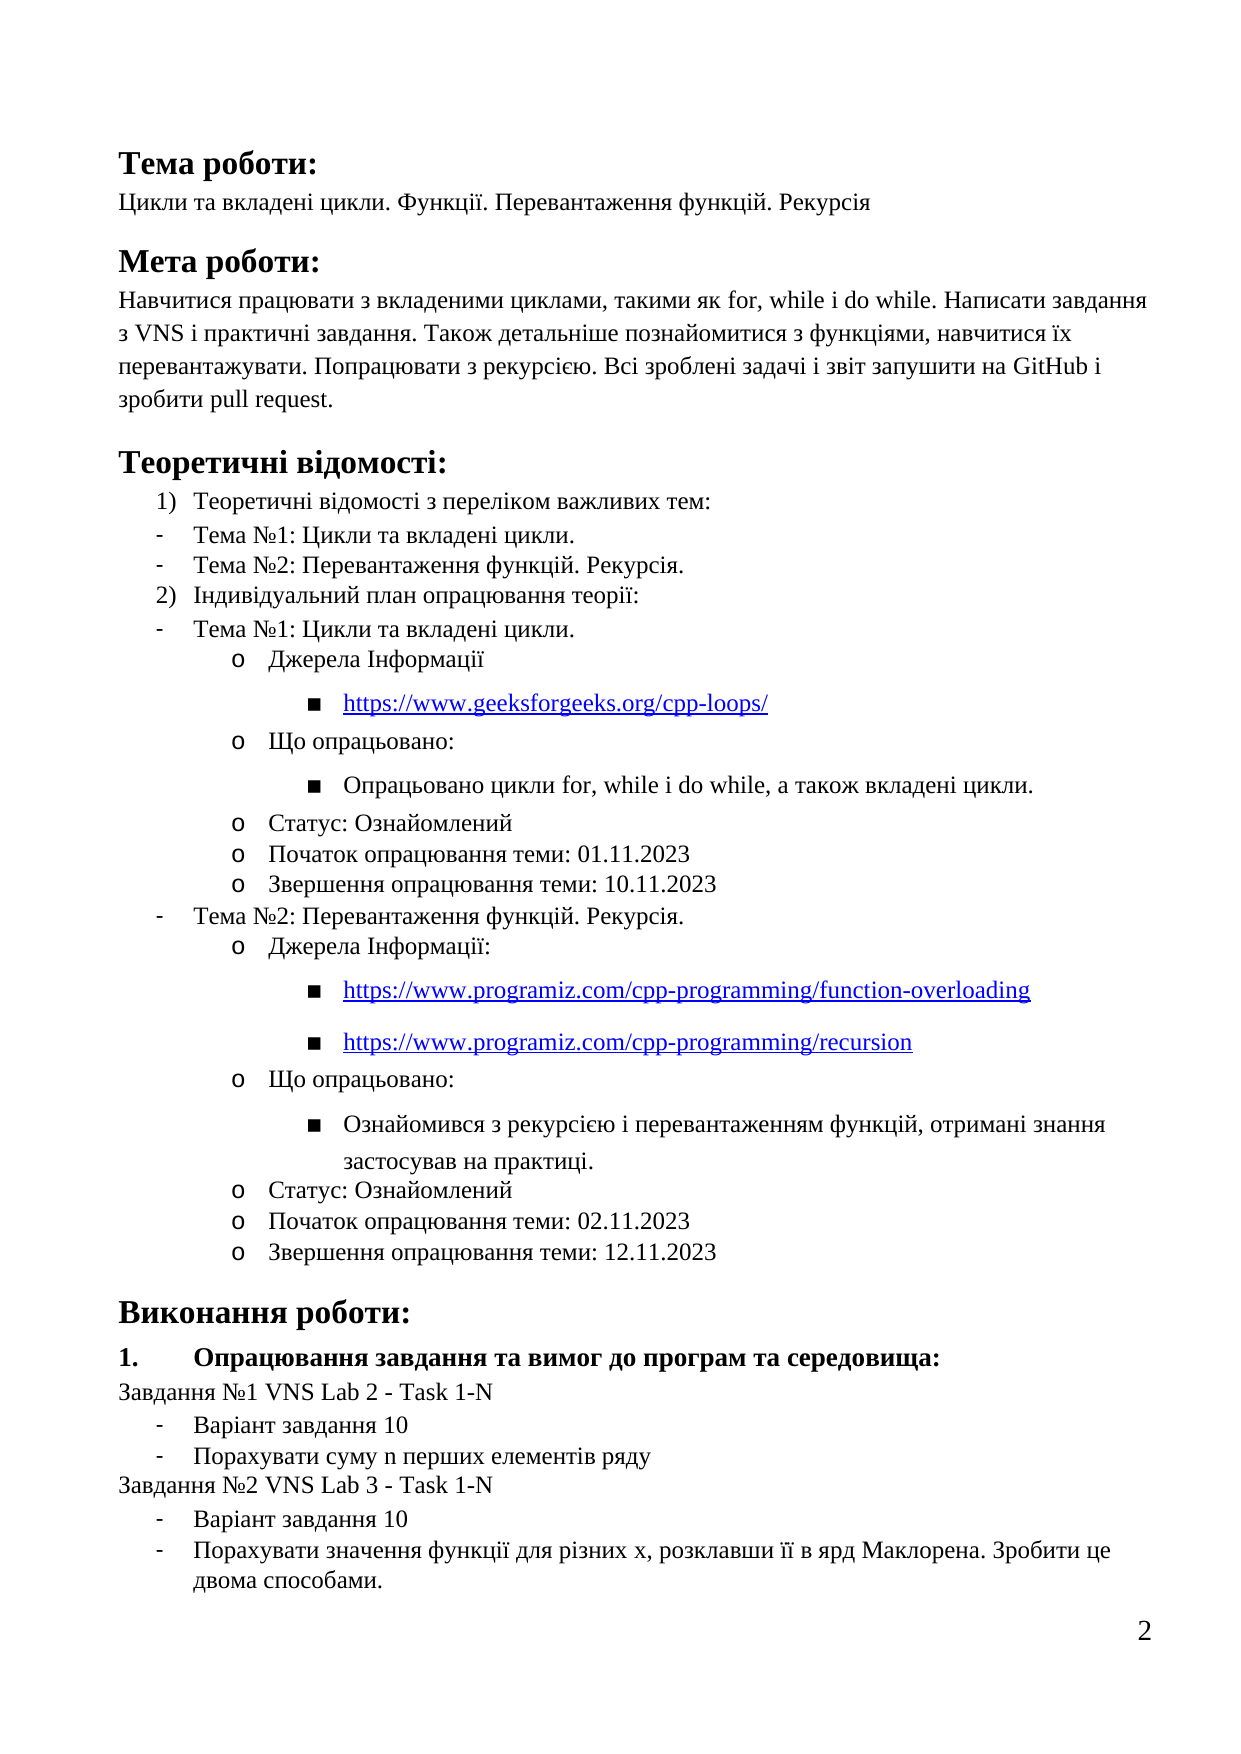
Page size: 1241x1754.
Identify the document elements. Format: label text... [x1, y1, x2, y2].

subtitle 1. Опрацювання завдання та вимог до програм та середовища: [118, 1341, 1152, 1372]
text Цикли та вкладені цикли. Функції. Перевантаження функцій. Рекурсія [118, 187, 1152, 216]
list https://www.geeksforgeeks.org/cpp-loops/ [306, 674, 1152, 726]
subtitle Мета роботи: [118, 241, 1152, 279]
subtitle Тема роботи: [118, 143, 1152, 181]
list Що опрацьовано: [231, 1064, 1152, 1095]
text Завдання №1 VNS Lab 2 - Task 1-N [118, 1377, 1152, 1405]
list Тема №2: Перевантаження функцій. Рекурсія. [156, 900, 1152, 931]
list Джерела Інформації [231, 644, 1152, 674]
list Статус: Ознайомлений [231, 808, 1152, 839]
list Початок опрацювання теми: 02.11.2023 [231, 1206, 1152, 1237]
list Тема №1: Цикли та вкладені цикли. [156, 613, 1152, 644]
list Тема №1: Цикли та вкладені цикли. [156, 519, 1152, 550]
list Ознайомився з рекурсією і перевантаженням функцій, отримані знання застосував на практиці. [306, 1095, 1152, 1175]
list Звершення опрацювання теми: 12.11.2023 [231, 1237, 1152, 1268]
list Варіант завдання 10 [156, 1409, 1152, 1440]
list Звершення опрацювання теми: 10.11.2023 [231, 869, 1152, 900]
list Порахувати суму n перших елементів ряду [156, 1440, 1152, 1471]
list Порахувати значення функції для різних x, розклавши її в ярд Маклорена. Зробити це двома способами. [156, 1534, 1152, 1593]
list Варіант завдання 10 [156, 1504, 1152, 1534]
list https://www.programiz.com/cpp-programming/function-overloading [306, 962, 1152, 1013]
subtitle Виконання роботи: [118, 1293, 1152, 1331]
text Завдання №2 VNS Lab 3 - Task 1-N [118, 1471, 1152, 1499]
text Навчитися працювати з вкладеними циклами, такими як for, while і do while. Написати завдання з VNS і практичні завдання. Також детальніше познайомитися з функціями, навчитися їх перевантажувати. Попрацювати з рекурсією. Всі зроблені задачі і звіт запушити на GitHub і зробити pull request. [118, 285, 1152, 413]
subtitle Теоретичні відомості: [118, 442, 1152, 480]
list Тема №2: Перевантаження функцій. Рекурсія. [156, 550, 1152, 580]
list https://www.programiz.com/cpp-programming/recursion [306, 1013, 1152, 1064]
list Джерела Інформації: [231, 931, 1152, 962]
list Що опрацьовано: [231, 726, 1152, 757]
list Теоретичні відомості з переліком важливих тем: [156, 486, 1152, 515]
list Опрацьовано цикли for, while і do while, а також вкладені цикли. [306, 757, 1152, 808]
list Початок опрацювання теми: 01.11.2023 [231, 839, 1152, 869]
list Статус: Ознайомлений [231, 1175, 1152, 1206]
list Індивідуальний план опрацювання теорії: [156, 580, 1152, 609]
